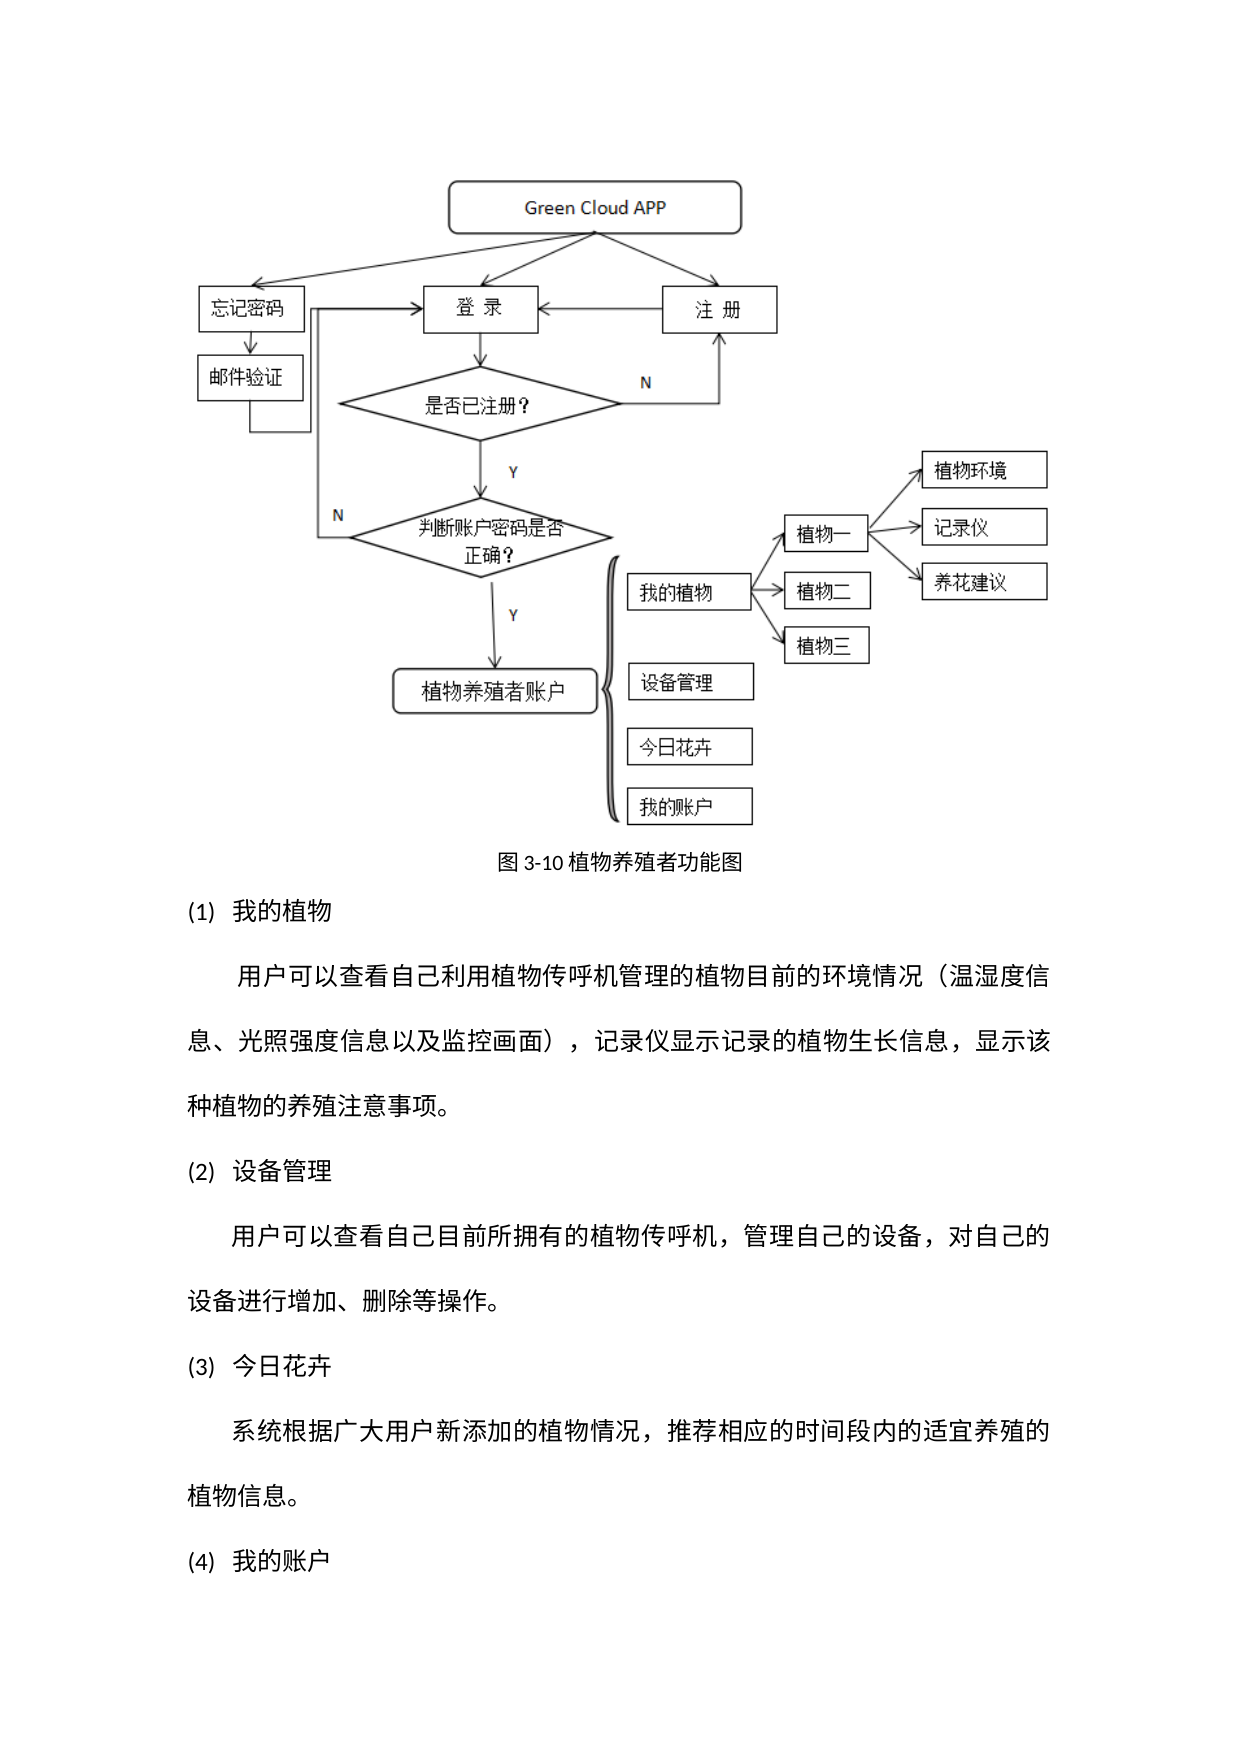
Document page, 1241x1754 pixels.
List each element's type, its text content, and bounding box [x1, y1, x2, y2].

list 用户可以查看自己目前所拥有的植物传呼机，管理自己的设备，对自己的设备进行增加、删除等操作。 [187, 1202, 1053, 1332]
picture [187, 162, 1053, 837]
list 今日花卉 [187, 1332, 1053, 1397]
list 用户可以查看自己利用植物传呼机管理的植物目前的环境情况（温湿度信息、光照强度信息以及监控画面），记录仪显示记录的植物生长信息，显示该种植物的养殖注意事项。 [187, 942, 1053, 1137]
list 我的植物 [187, 877, 1053, 942]
list 我的账户 [187, 1527, 1053, 1592]
list 设备管理 [187, 1137, 1053, 1202]
list 图3-10 植物养殖者功能图 [187, 844, 1053, 877]
list 系统根据广大用户新添加的植物情况，推荐相应的时间段内的适宜养殖的植物信息。 [187, 1397, 1053, 1527]
